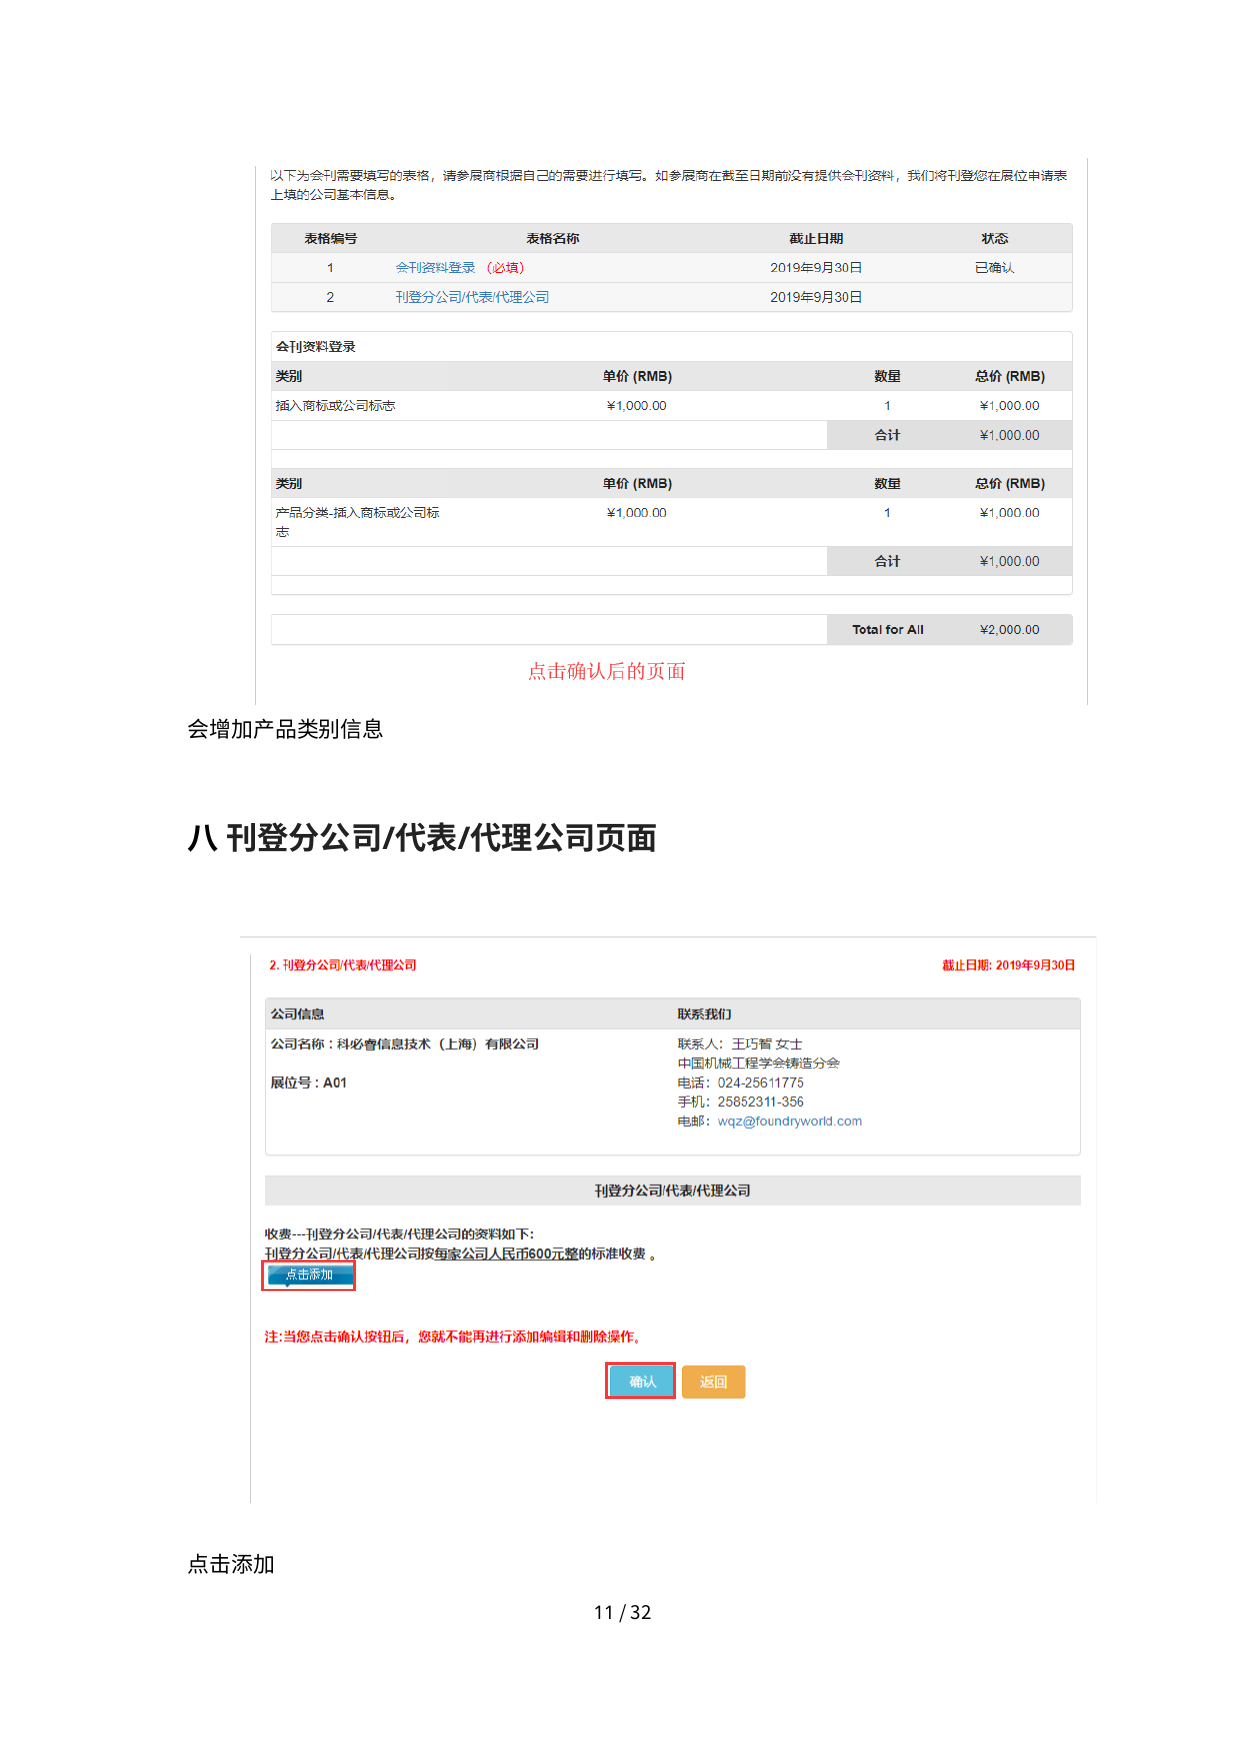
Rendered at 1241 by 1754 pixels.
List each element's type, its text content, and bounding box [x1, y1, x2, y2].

text 会增加产品类别信息 [187, 711, 1053, 744]
subtitle 八 刊登分公司/代表/代理公司页面 [187, 803, 1053, 868]
picture [253, 158, 1103, 705]
picture [231, 928, 1097, 1513]
text 点击添加 [187, 1546, 1053, 1579]
